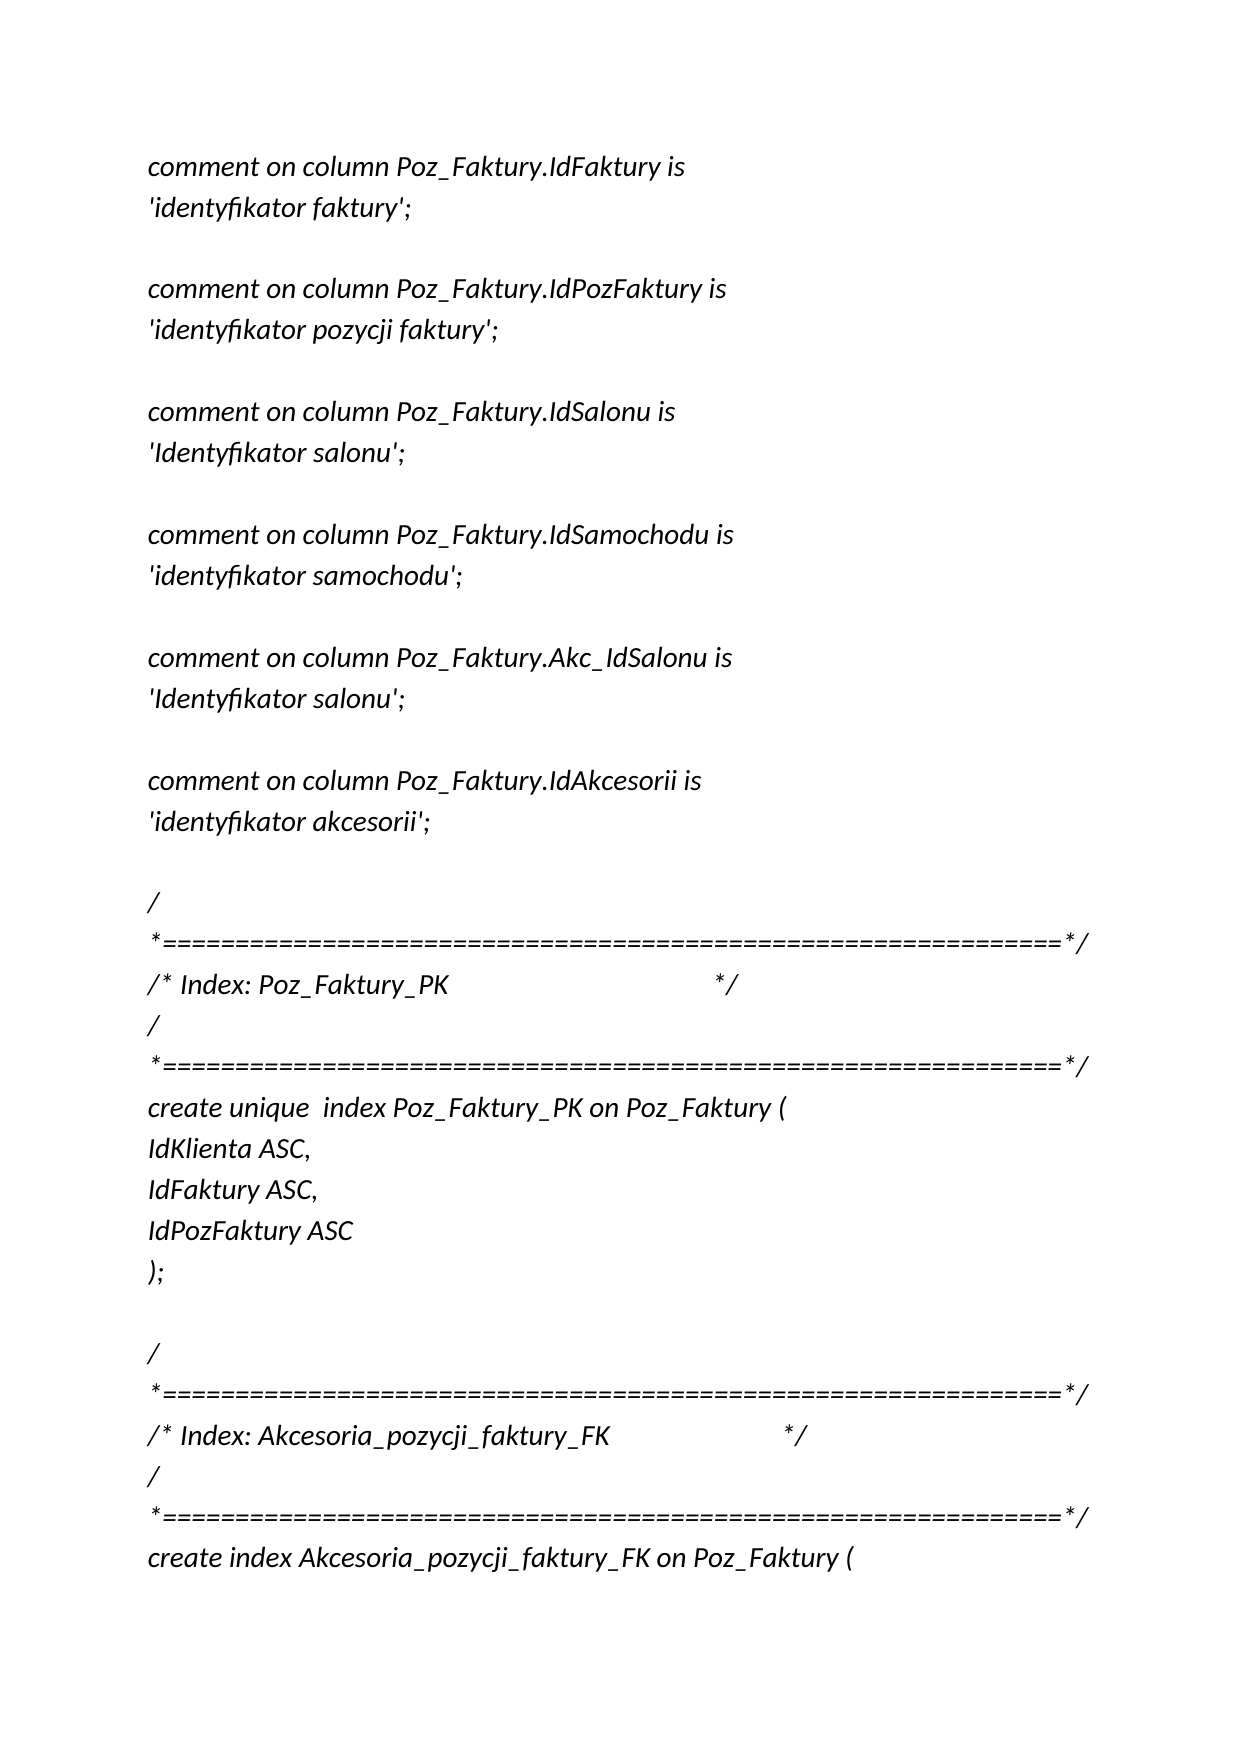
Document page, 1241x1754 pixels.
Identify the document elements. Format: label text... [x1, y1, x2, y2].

text 'identyfikator pozycji faktury'; [148, 311, 1092, 347]
text 'identyfikator samochodu'; [148, 557, 1092, 593]
text comment on column Poz_Faktury.Akc_IdSalonu is [148, 639, 1092, 674]
text comment on column Poz_Faktury.IdFaktury is [148, 148, 1092, 183]
text create index Akcesoria_pozycji_faktury_FK on Poz_Faktury ( [148, 1539, 1092, 1575]
text comment on column Poz_Faktury.IdAkcesorii is [148, 762, 1092, 797]
text /* Index: Akcesoria_pozycji_faktury_FK */ [148, 1417, 1092, 1452]
text 'Identyfikator salonu'; [148, 434, 1092, 470]
text 'identyfikator akcesorii'; [148, 803, 1092, 838]
text /*==============================================================*/ [148, 884, 1092, 961]
text comment on column Poz_Faktury.IdSalonu is [148, 393, 1092, 429]
text 'Identyfikator salonu'; [148, 680, 1092, 716]
text ); [148, 1253, 1092, 1289]
text IdFaktury ASC, [148, 1171, 1092, 1207]
text comment on column Poz_Faktury.IdSamochodu is [148, 516, 1092, 552]
text create unique index Poz_Faktury_PK on Poz_Faktury ( [148, 1089, 1092, 1125]
text comment on column Poz_Faktury.IdPozFaktury is [148, 271, 1092, 306]
text IdPozFaktury ASC [148, 1212, 1092, 1248]
text /* Index: Poz_Faktury_PK */ [148, 966, 1092, 1002]
text /*==============================================================*/ [148, 1007, 1092, 1084]
text 'identyfikator faktury'; [148, 189, 1092, 224]
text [148, 1458, 1092, 1534]
text /*==============================================================*/ [148, 1335, 1092, 1411]
text IdKlienta ASC, [148, 1130, 1092, 1166]
